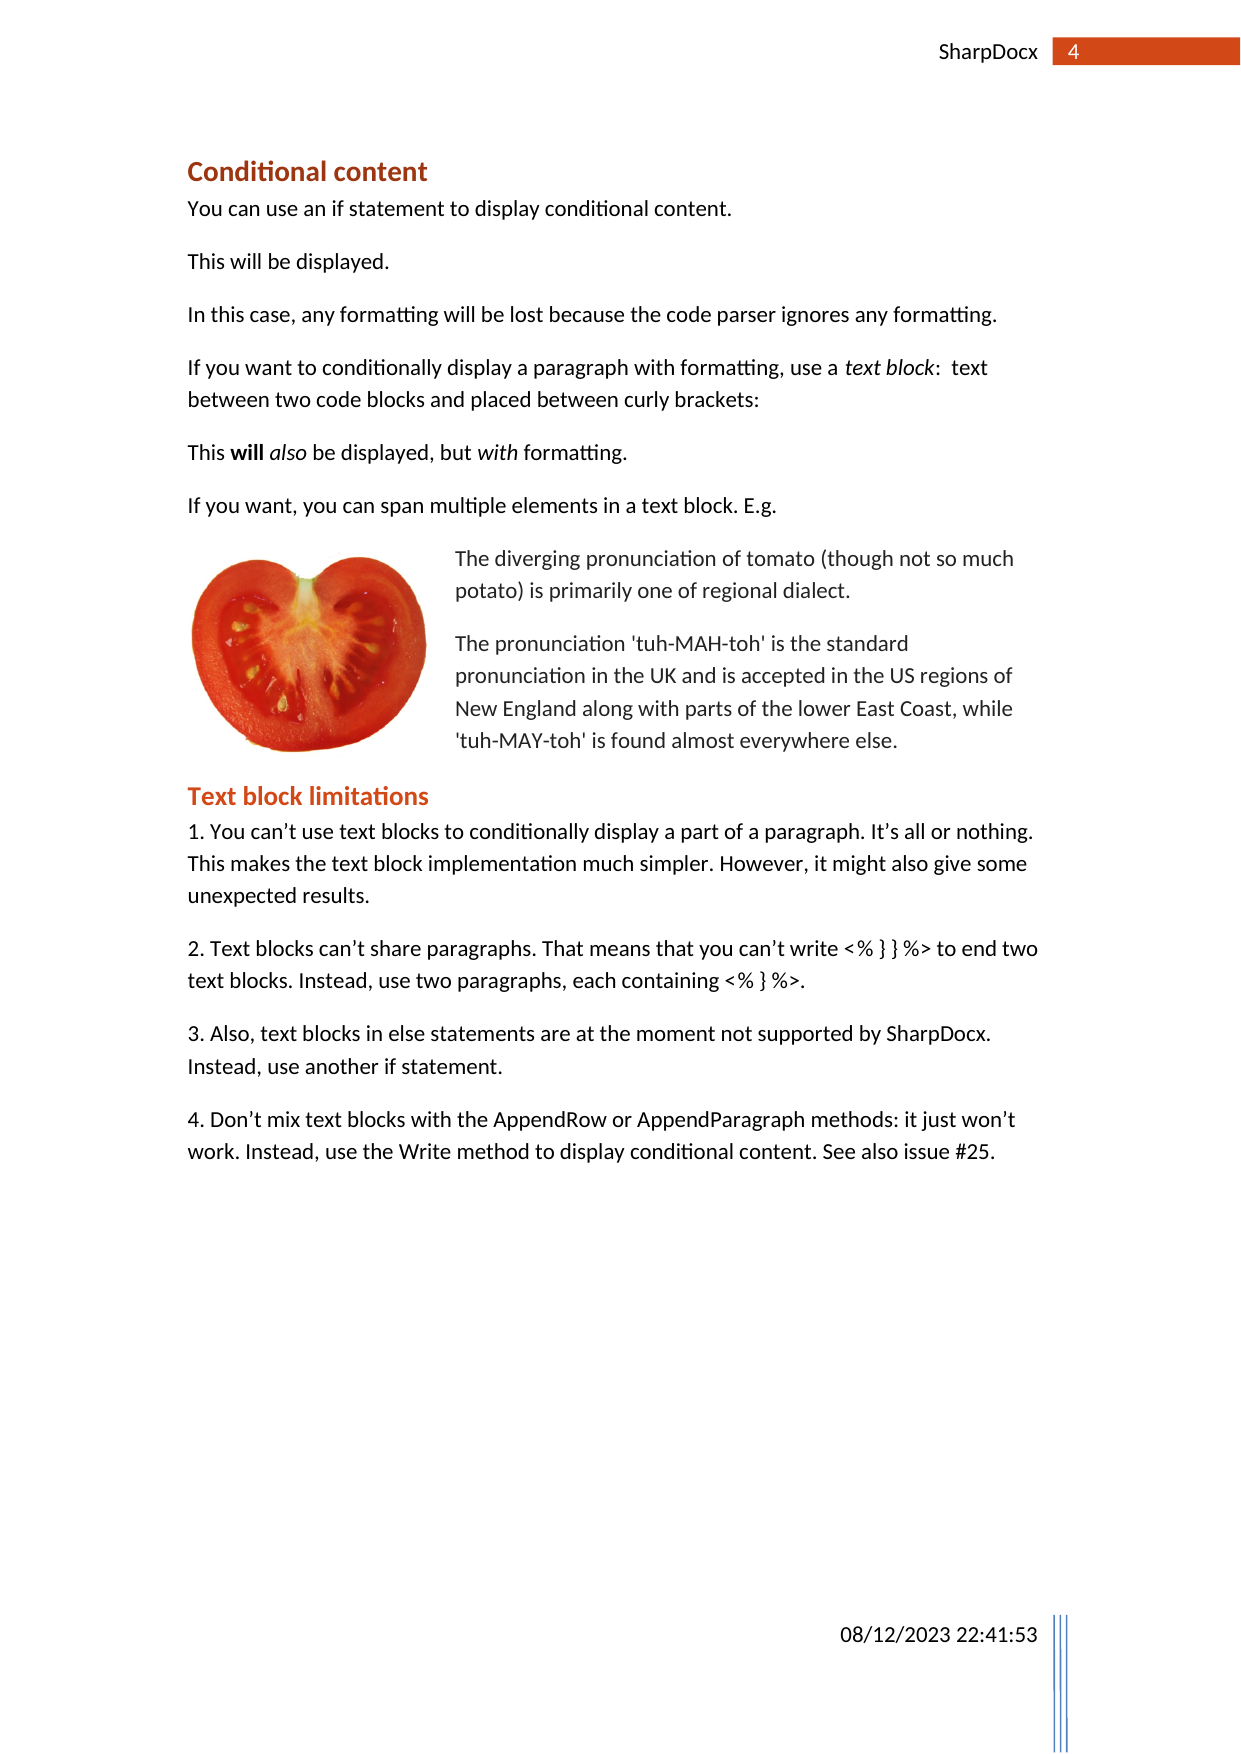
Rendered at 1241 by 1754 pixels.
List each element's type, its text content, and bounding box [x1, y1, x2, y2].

text If you want, you can span multiple elements in a text block. E.g. [187, 491, 1053, 519]
text In this case, any formatting will be lost because the code parser ignores any formatting. [187, 300, 1053, 328]
text The diverging pronunciation of tomato (though not so much potato) is primarily one of regional dialect. [187, 544, 1053, 604]
text If you want to conditionally display a paragraph with formatting, use a text block: text between two code blocks and placed between curly brackets: [187, 353, 1053, 413]
text 3. Also, text blocks in else statements are at the moment not supported by SharpDocx. Instead, use another if statement. [187, 1019, 1053, 1080]
text 4. Don’t mix text blocks with the AppendRow or AppendParagraph methods: it just won’t work. Instead, use the Write method to display conditional content. See also issue #25. [187, 1105, 1053, 1165]
text 2. Text blocks can’t share paragraphs. That means that you can’t write < % } } % > to end two text blocks. Instead, use two paragraphs, each containing < % } % >. [187, 934, 1053, 994]
text 1. You can’t use text blocks to conditionally display a part of a paragraph. It’s all or nothing. This makes the text block implementation much simpler. However, it might also give some unexpected results. [187, 817, 1053, 909]
text You can use an if statement to display conditional content. [187, 194, 1053, 222]
text This will also be displayed, but with formatting. [187, 438, 1053, 466]
subtitle Text block limitations [187, 779, 1053, 812]
picture [179, 550, 436, 757]
subtitle Conditional content [187, 153, 1053, 189]
text The pronunciation 'tuh-MAH-toh' is the standard pronunciation in the UK and is accepted in the US regions of New England along with parts of the lower East Coast, while 'tuh-MAY-toh' is found almost everywhere else. [436, 629, 1053, 754]
text This will be displayed. [187, 247, 1053, 275]
